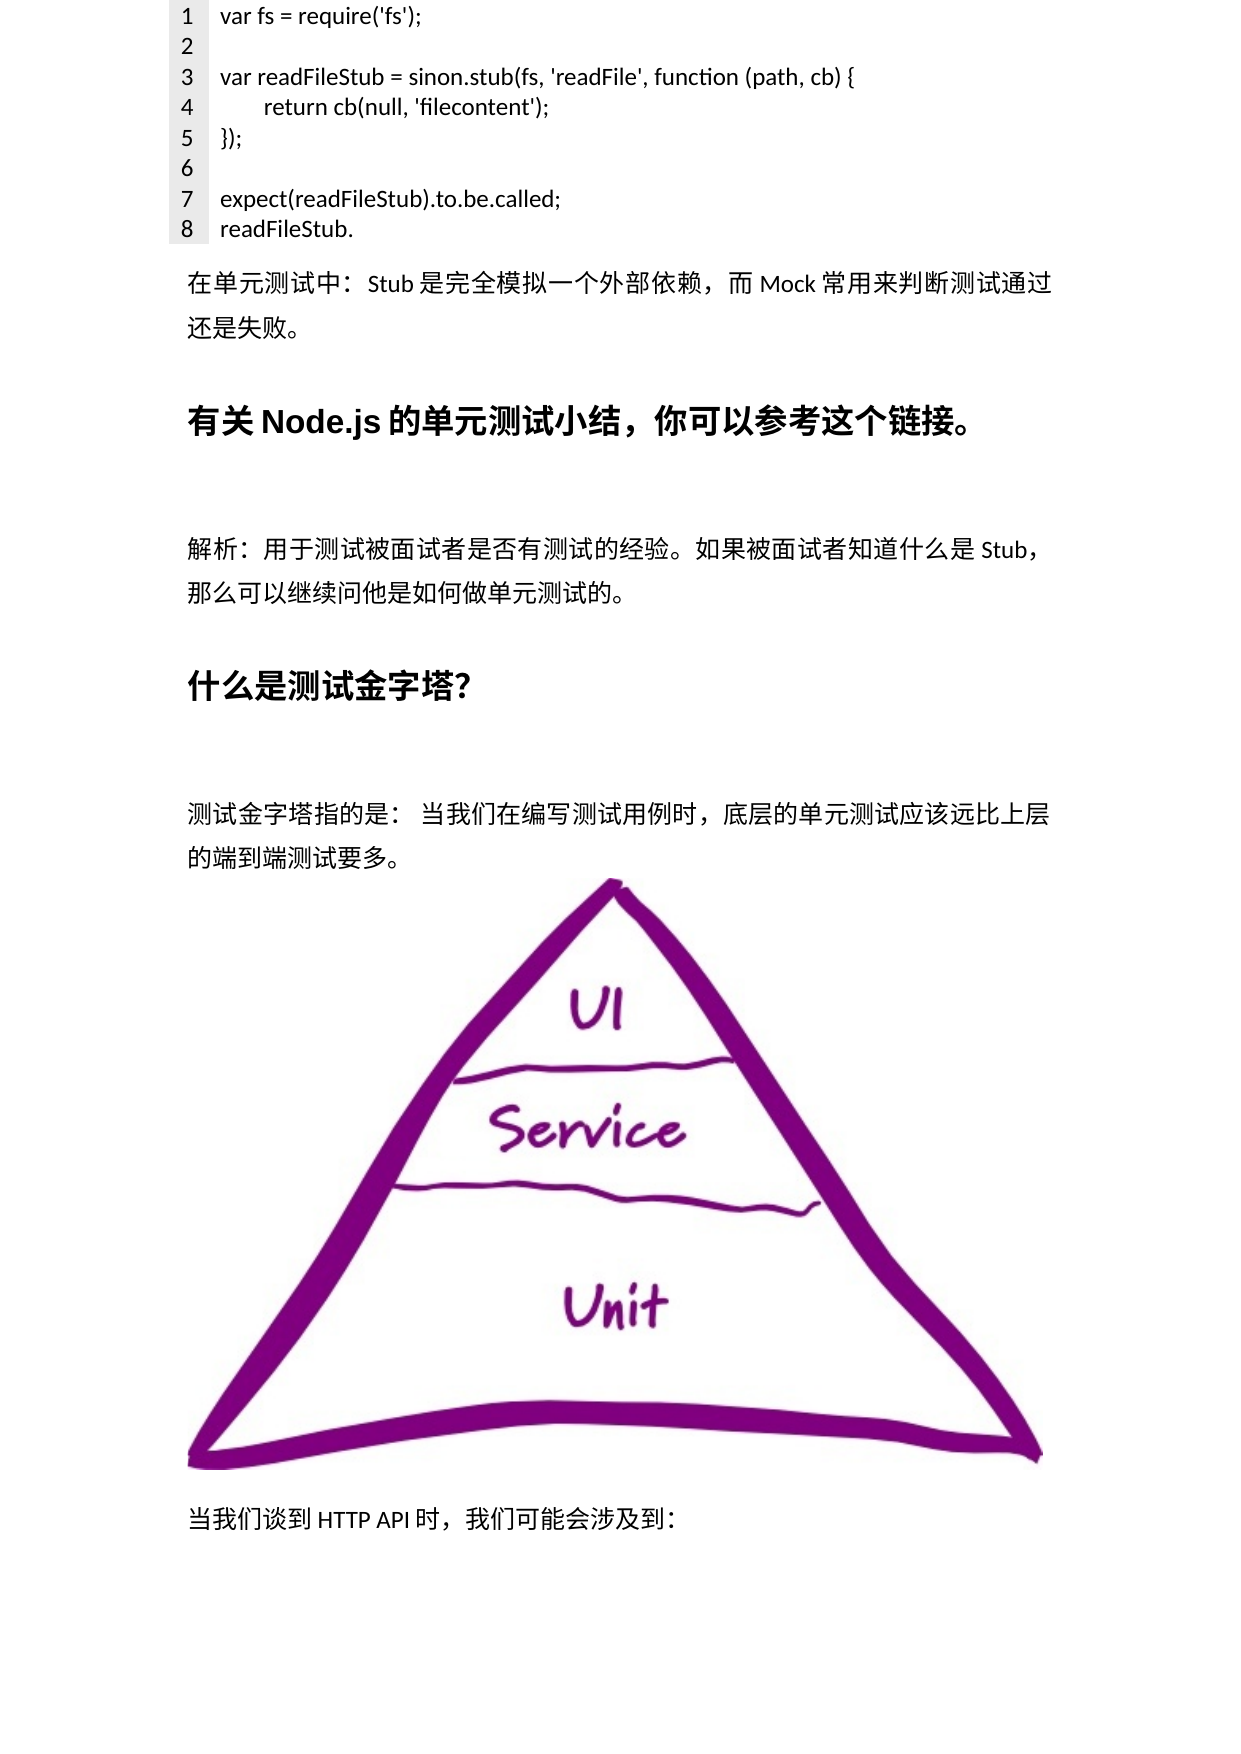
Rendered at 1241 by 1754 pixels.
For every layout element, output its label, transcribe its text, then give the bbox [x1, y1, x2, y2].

text 当我们谈到HTTP API时，我们可能会涉及到： [187, 1495, 1053, 1539]
table_header 1 2 3 4 5 6 7 8 [169, 0, 209, 244]
text 解析：用于测试被面试者是否有测试的经验。如果被面试者知道什么是Stub， 那么可以继续问他是如何做单元测试的。 [187, 525, 1053, 613]
text 测试金字塔指的是： 当我们在编写测试用例时，底层的单元测试应该远比上层的端到端测试要多。 [187, 790, 1053, 878]
text 在单元测试中：Stub是完全模拟一个外部依赖，而Mock常用来判断测试通过还是失败。 [187, 244, 1053, 348]
table_header var fs = require('fs'); var readFileStub = sinon.stub(fs, 'readFile', function (path, cb) { return cb(null, 'filecontent'); }); expect(readFileStub).to.be.called; readFileStub. [209, 0, 1056, 244]
subtitle 有关Node.js的单元测试小结，你可以参考这个链接。 [187, 375, 1053, 463]
picture [187, 878, 1043, 1470]
subtitle 什么是测试金字塔？ [187, 640, 1053, 728]
